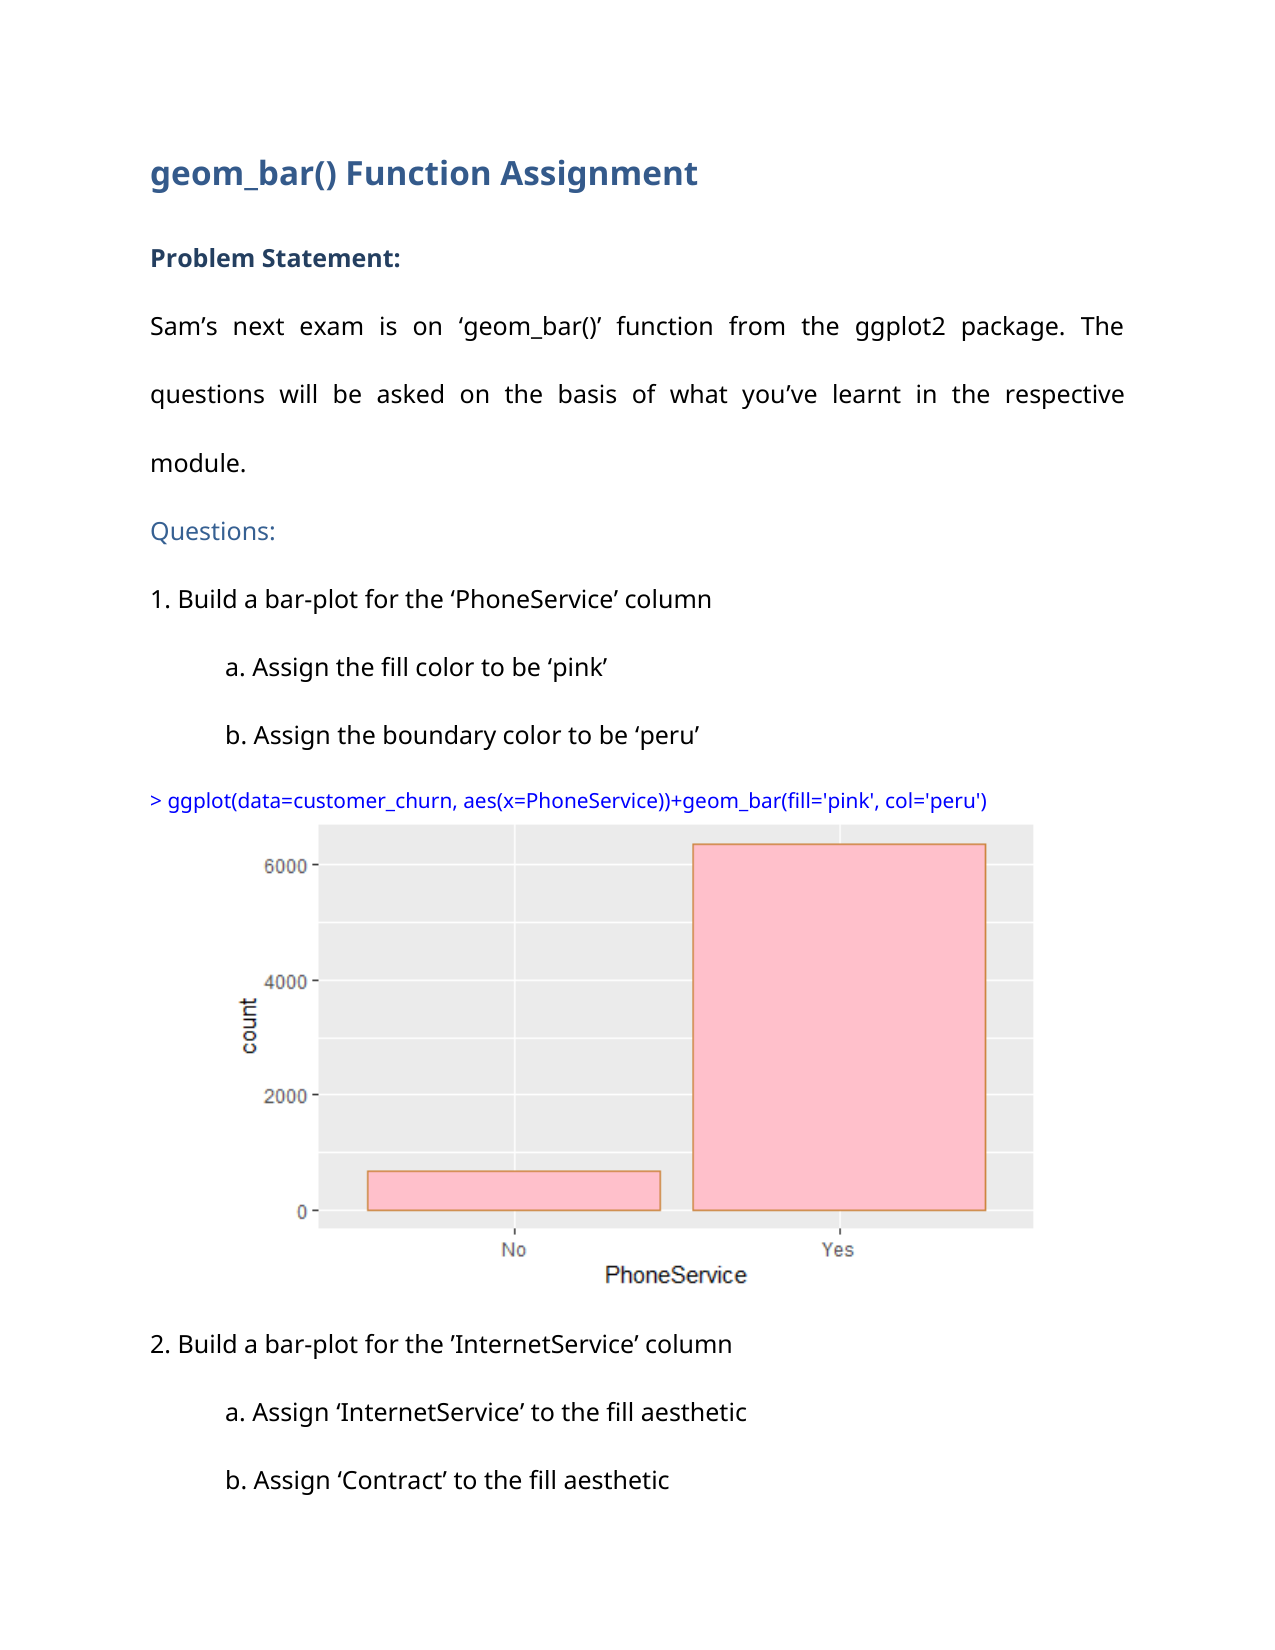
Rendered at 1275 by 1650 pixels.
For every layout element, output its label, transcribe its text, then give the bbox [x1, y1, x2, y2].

picture [225, 814, 1046, 1299]
text a. Assign the fill color to be ‘pink’ [225, 649, 1125, 684]
text 2. Build a bar-plot for the ’InternetService’ column [150, 1327, 1125, 1361]
text 1. Build a bar-plot for the ‘PhoneService’ column [150, 581, 1125, 616]
text b. Assign ‘Contract’ to the fill aesthetic [225, 1463, 1125, 1497]
text Problem Statement: [150, 241, 1125, 275]
text b. Assign the boundary color to be ‘peru’ [225, 718, 1125, 752]
text geom_bar() Function Assignment [150, 150, 1125, 195]
text a. Assign ‘InternetService’ to the fill aesthetic [225, 1395, 1125, 1429]
text Questions: [150, 513, 1125, 547]
text Sam’s next exam is on ‘geom_bar()’ function from the ggplot2 package. The questions will be asked on the basis of what you’ve learnt in the respective module. [150, 309, 1125, 479]
text > ggplot(data=customer_churn, aes(x=PhoneService))+geom_bar(fill='pink', col='peru') [150, 786, 1125, 814]
